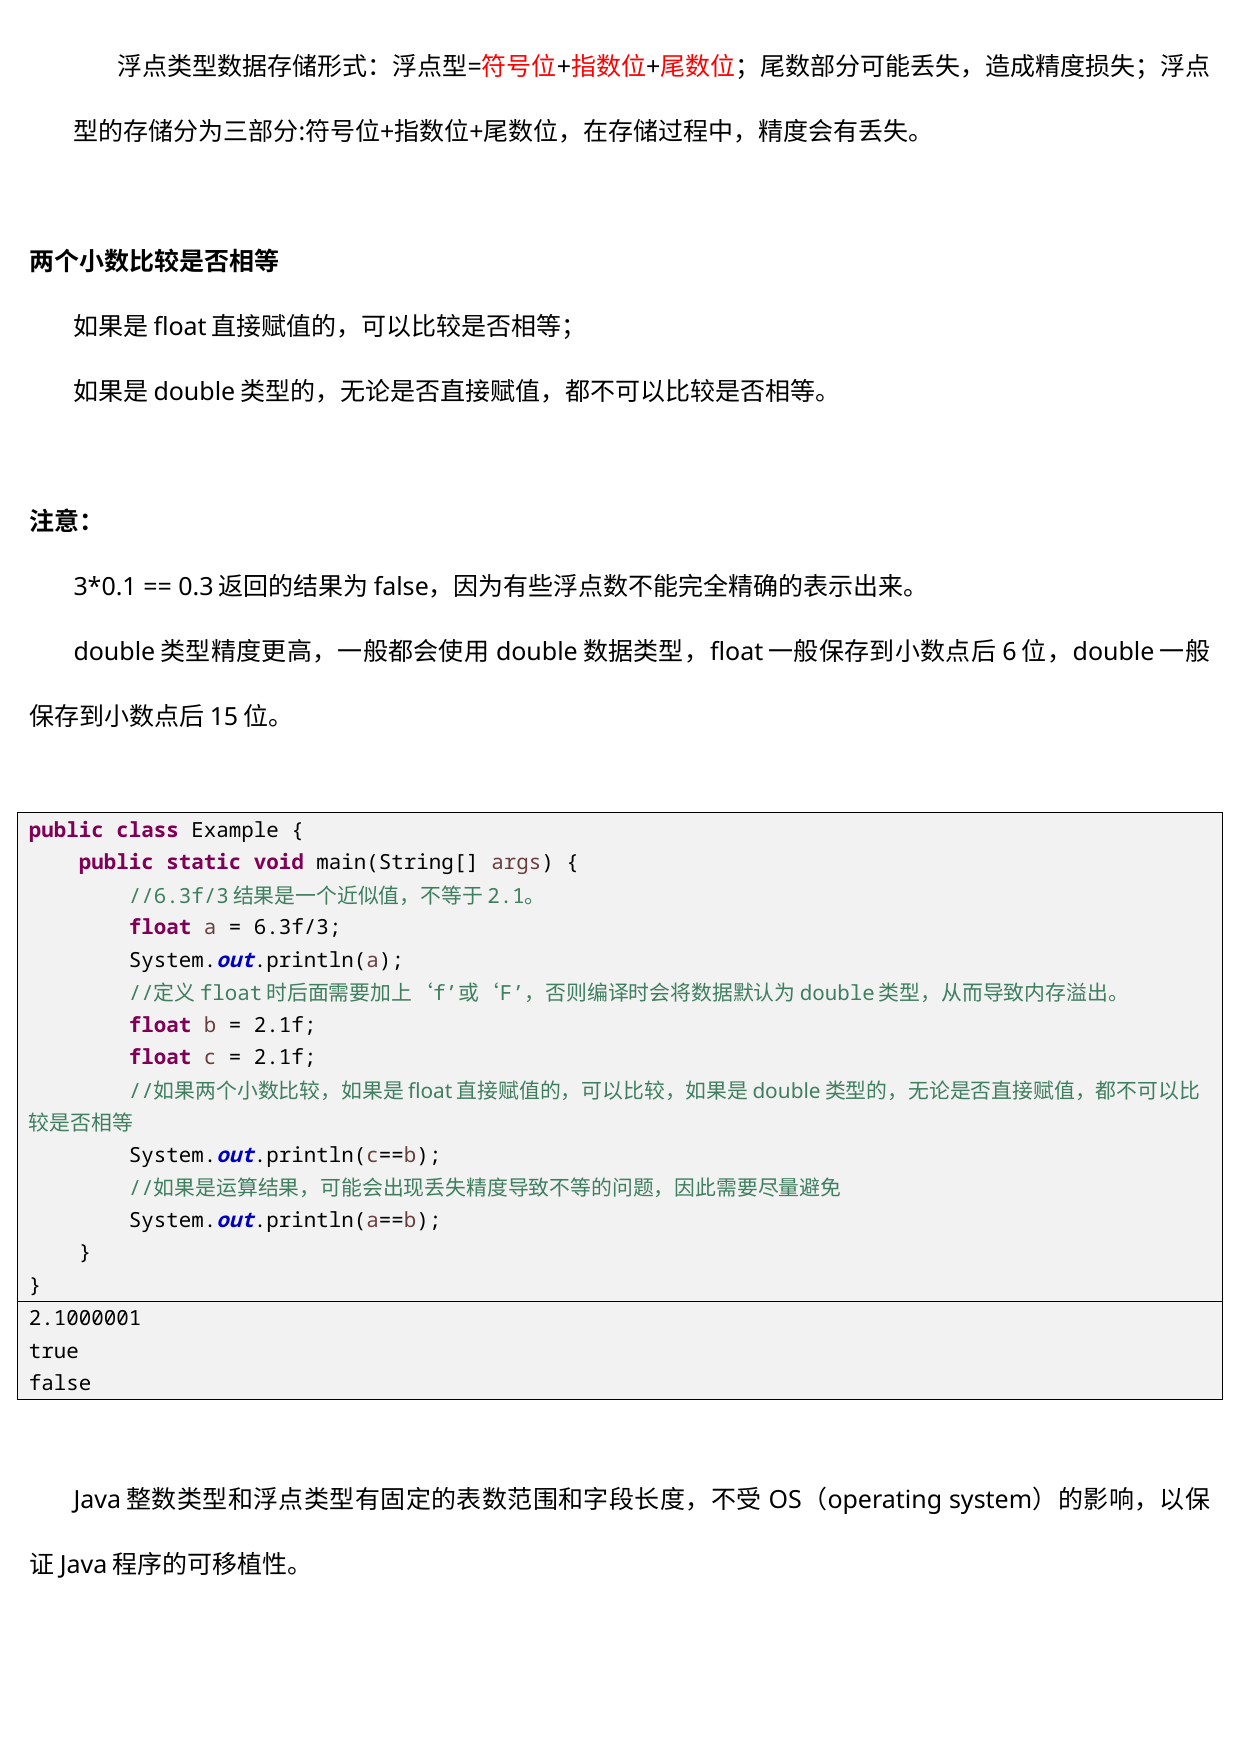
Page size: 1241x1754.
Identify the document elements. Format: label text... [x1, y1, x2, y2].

text double类型精度更高，一般都会使用double数据类型，float一般保存到小数点后6位，double一般保存到小数点后15位。 [29, 617, 1211, 747]
text 两个小数比较是否相等 [29, 227, 1211, 292]
table_cell 2.1000001 true false [18, 1302, 1222, 1399]
text 注意： [29, 487, 1211, 552]
text 浮点类型数据存储形式：浮点型=符号位+指数位+尾数位；尾数部分可能丢失，造成精度损失；浮点型的存储分为三部分:符号位+指数位+尾数位，在存储过程中，精度会有丢失。 [73, 32, 1211, 162]
title 如果是float直接赋值的，可以比较是否相等； [29, 292, 1211, 357]
table_header public class Example { public static void main(String[] args) { //6.3f/3结果是一个近似值，不等于2.1。 float a = 6.3f/3; System.out.println(a); //定义float时后面需要加上‘f’或‘F’，否则编译时会将数据默认为double类型，从而导致内存溢出。 float b = 2.1f; float c = 2.1f; //如果两个小数比较，如果是float直接赋值的，可以比较，如果是double类型的，无论是否直接赋值，都不可以比较是否相等 System.out.println(c==b); //如果是运算结果，可能会出现丢失精度导致不等的问题，因此需要尽量避免 System.out.println(a==b); } } [18, 813, 1222, 1301]
text 3*0.1 == 0.3返回的结果为false，因为有些浮点数不能完全精确的表示出来。 [29, 552, 1211, 617]
title 如果是double类型的，无论是否直接赋值，都不可以比较是否相等。 [29, 357, 1211, 422]
text Java整数类型和浮点类型有固定的表数范围和字段长度，不受OS（operating system）的影响，以保证Java程序的可移植性。 [29, 1465, 1211, 1595]
